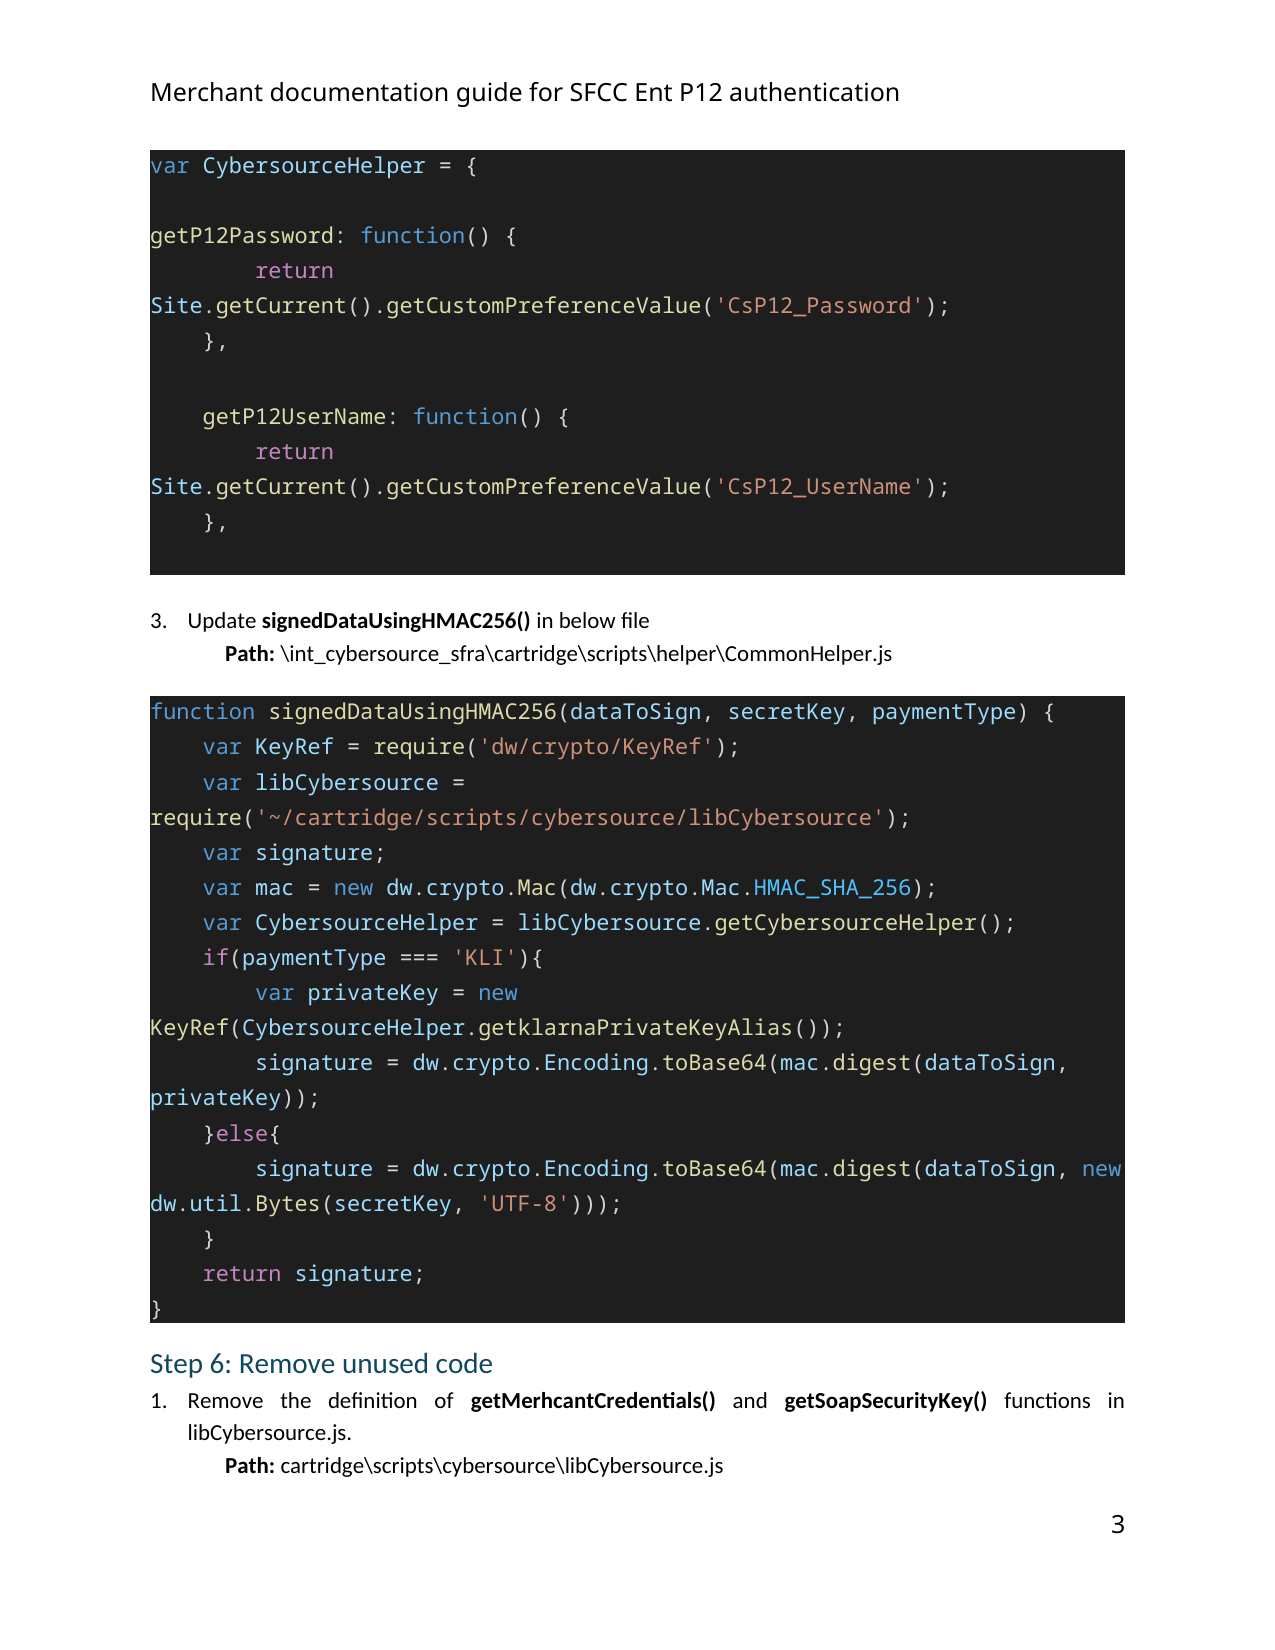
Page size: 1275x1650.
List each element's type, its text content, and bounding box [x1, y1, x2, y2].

text } [150, 1223, 1125, 1253]
text }else{ [150, 1117, 1125, 1147]
text var signature; [150, 837, 1125, 866]
text signature = dw.crypto.Encoding.toBase64(mac.digest(dataToSign, privateKey)); [150, 1047, 1125, 1112]
list Remove the definition of getMerhcantCredentials() and getSoapSecurityKey() functions in libCybersource.js. [150, 1386, 1125, 1447]
text if(paymentType === 'KLI'){ [150, 942, 1125, 972]
text }, [150, 326, 1125, 355]
list Path: \int_cybersource_sfra\cartridge\scripts\helper\CommonHelper.js [225, 639, 1125, 667]
text var privateKey = new KeyRef(CybersourceHelper.getklarnaPrivateKeyAlias()); [150, 977, 1125, 1042]
list Path: cartridge\scripts\cybersource\libCybersource.js [225, 1451, 1125, 1479]
text getP12UserName: function() { [150, 401, 1125, 431]
text return Site.getCurrent().getCustomPreferenceValue('CsP12_UserName'); [150, 436, 1125, 501]
subtitle Step 6: Remove unused code [150, 1345, 1125, 1380]
text var CybersourceHelper = libCybersource.getCybersourceHelper(); [150, 907, 1125, 937]
text return signature; [150, 1258, 1125, 1288]
text } [150, 1293, 1125, 1323]
text function signedDataUsingHMAC256(dataToSign, secretKey, paymentType) { [150, 696, 1125, 726]
list Update signedDataUsingHMAC256() in below file [150, 606, 1125, 634]
text var libCybersource = require('~/cartridge/scripts/cybersource/libCybersource'); [150, 766, 1125, 831]
text getP12Password: function() { [150, 220, 1125, 250]
text }, [150, 506, 1125, 536]
text var KeyRef = require('dw/crypto/KeyRef'); [150, 731, 1125, 761]
text var CybersourceHelper = { [150, 150, 1125, 180]
text var mac = new dw.crypto.Mac(dw.crypto.Mac.HMAC_SHA_256); [150, 872, 1125, 902]
text return Site.getCurrent().getCustomPreferenceValue('CsP12_Password'); [150, 255, 1125, 320]
text signature = dw.crypto.Encoding.toBase64(mac.digest(dataToSign, new dw.util.Bytes(secretKey, 'UTF-8'))); [150, 1153, 1125, 1217]
